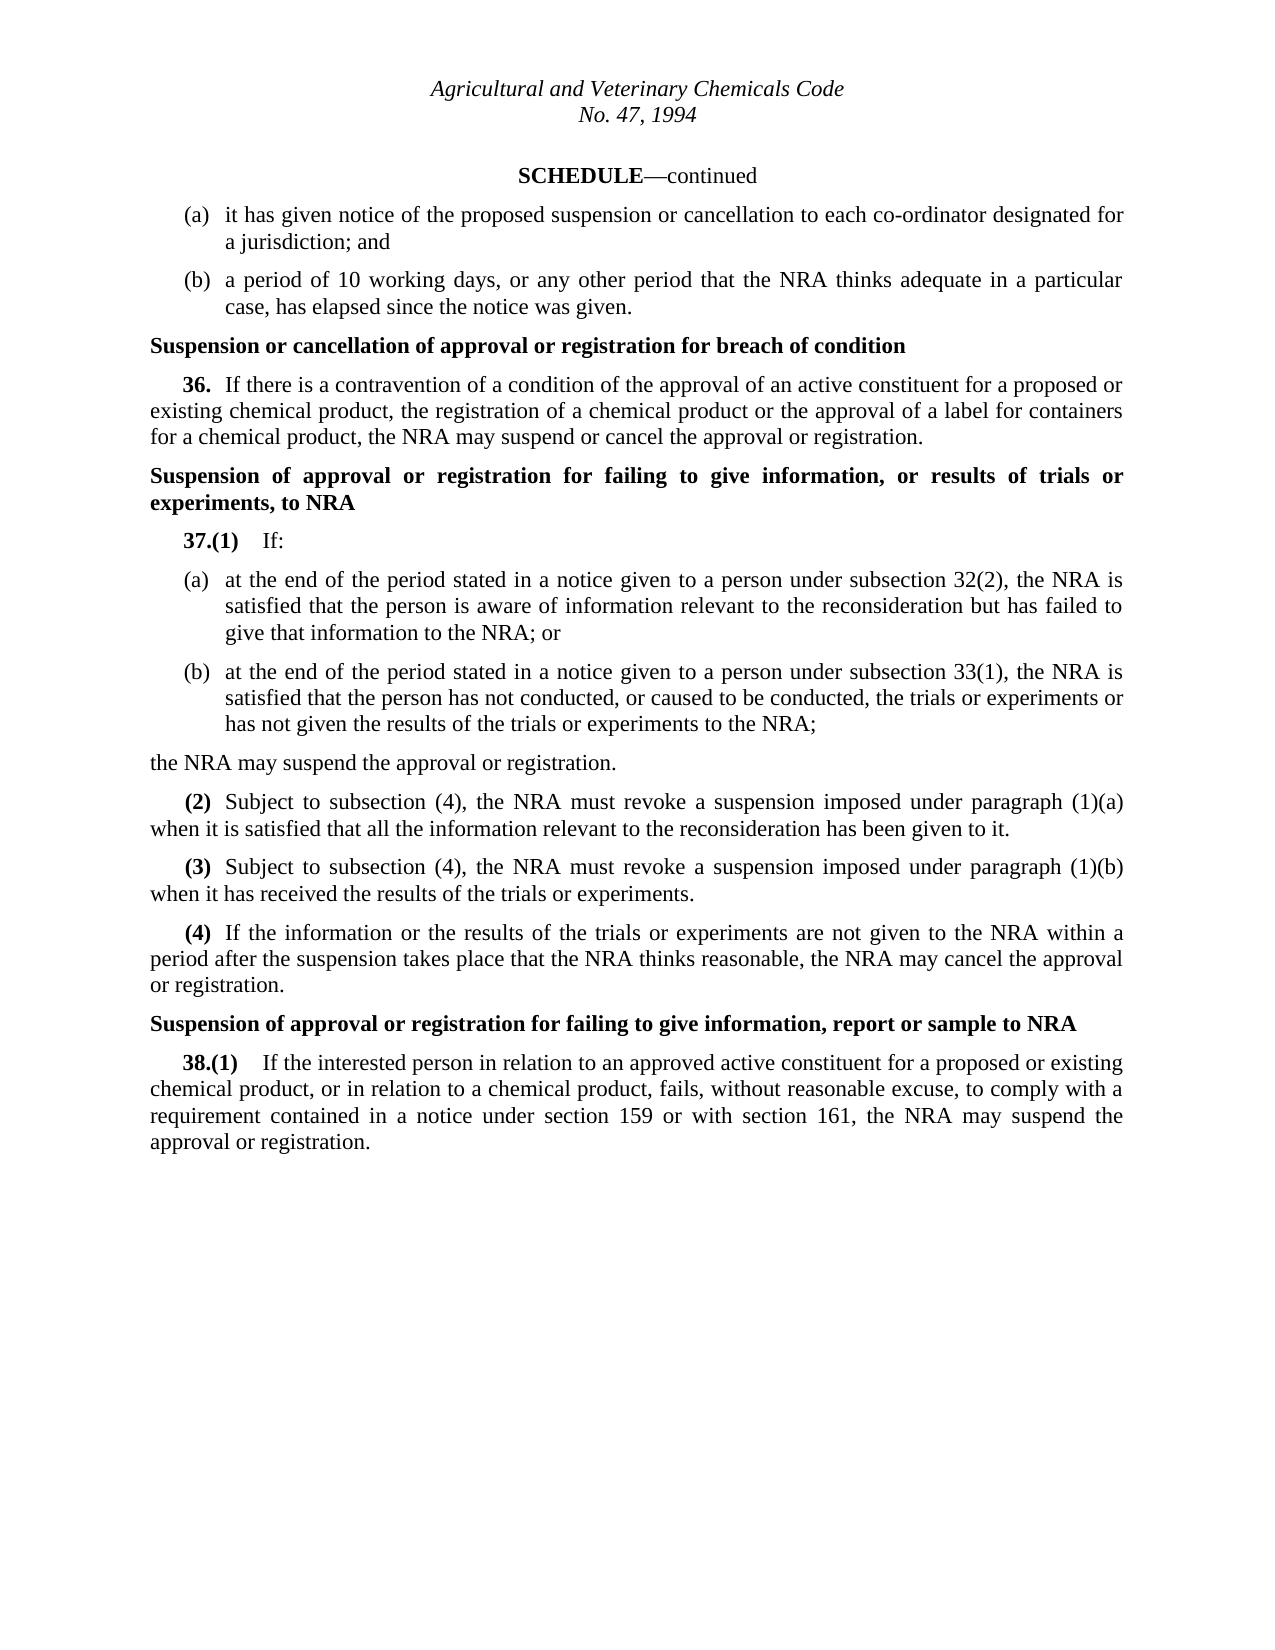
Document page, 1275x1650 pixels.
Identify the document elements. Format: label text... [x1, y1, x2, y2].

text SCHEDULE—continued [150, 162, 1125, 189]
text 37.(1) If: [183, 527, 1125, 554]
text 38.(1) If the interested person in relation to an approved active constituent for a proposed or existing chemical product, or in relation to a chemical product, fails, without reasonable excuse, to comply with a requirement contained in a notice under section 159 or with section 161, the NRA may suspend the approval or registration. [150, 1049, 1125, 1154]
text (a) at the end of the period stated in a notice given to a person under subsection 32(2), the NRA is satisfied that the person is aware of information relevant to the reconsideration but has failed to give that information to the NRA; or [183, 566, 1125, 645]
text (b) a period of 10 working days, or any other period that the NRA thinks adequate in a particular case, has elapsed since the notice was given. [184, 267, 1125, 319]
text the NRA may suspend the approval or registration. [150, 749, 1125, 776]
text 36. If there is a contravention of a condition of the approval of an active constituent for a proposed or existing chemical product, the registration of a chemical product or the approval of a label for containers for a chemical product, the NRA may suspend or cancel the approval or registration. [150, 371, 1125, 450]
text (4) If the information or the results of the trials or experiments are not given to the NRA within a period after the suspension takes place that the NRA thinks reasonable, the NRA may cancel the approval or registration. [150, 919, 1125, 998]
text (b) at the end of the period stated in a notice given to a person under subsection 33(1), the NRA is satisfied that the person has not conducted, or caused to be conducted, the trials or experiments or has not given the results of the trials or experiments to the NRA; [183, 658, 1125, 737]
text Suspension of approval or registration for failing to give information, or results of trials or experiments, to NRA [150, 462, 1125, 515]
text Suspension of approval or registration for failing to give information, report or sample to NRA [150, 1010, 1125, 1037]
text Suspension or cancellation of approval or registration for breach of condition [150, 332, 1125, 358]
text (a) it has given notice of the proposed suspension or cancellation to each co-ordinator designated for a jurisdiction; and [184, 201, 1125, 254]
text (2) Subject to subsection (4), the NRA must revoke a suspension imposed under paragraph (1)(a) when it is satisfied that all the information relevant to the reconsideration has been given to it. [150, 788, 1125, 841]
text (3) Subject to subsection (4), the NRA must revoke a suspension imposed under paragraph (1)(b) when it has received the results of the trials or experiments. [150, 853, 1125, 906]
